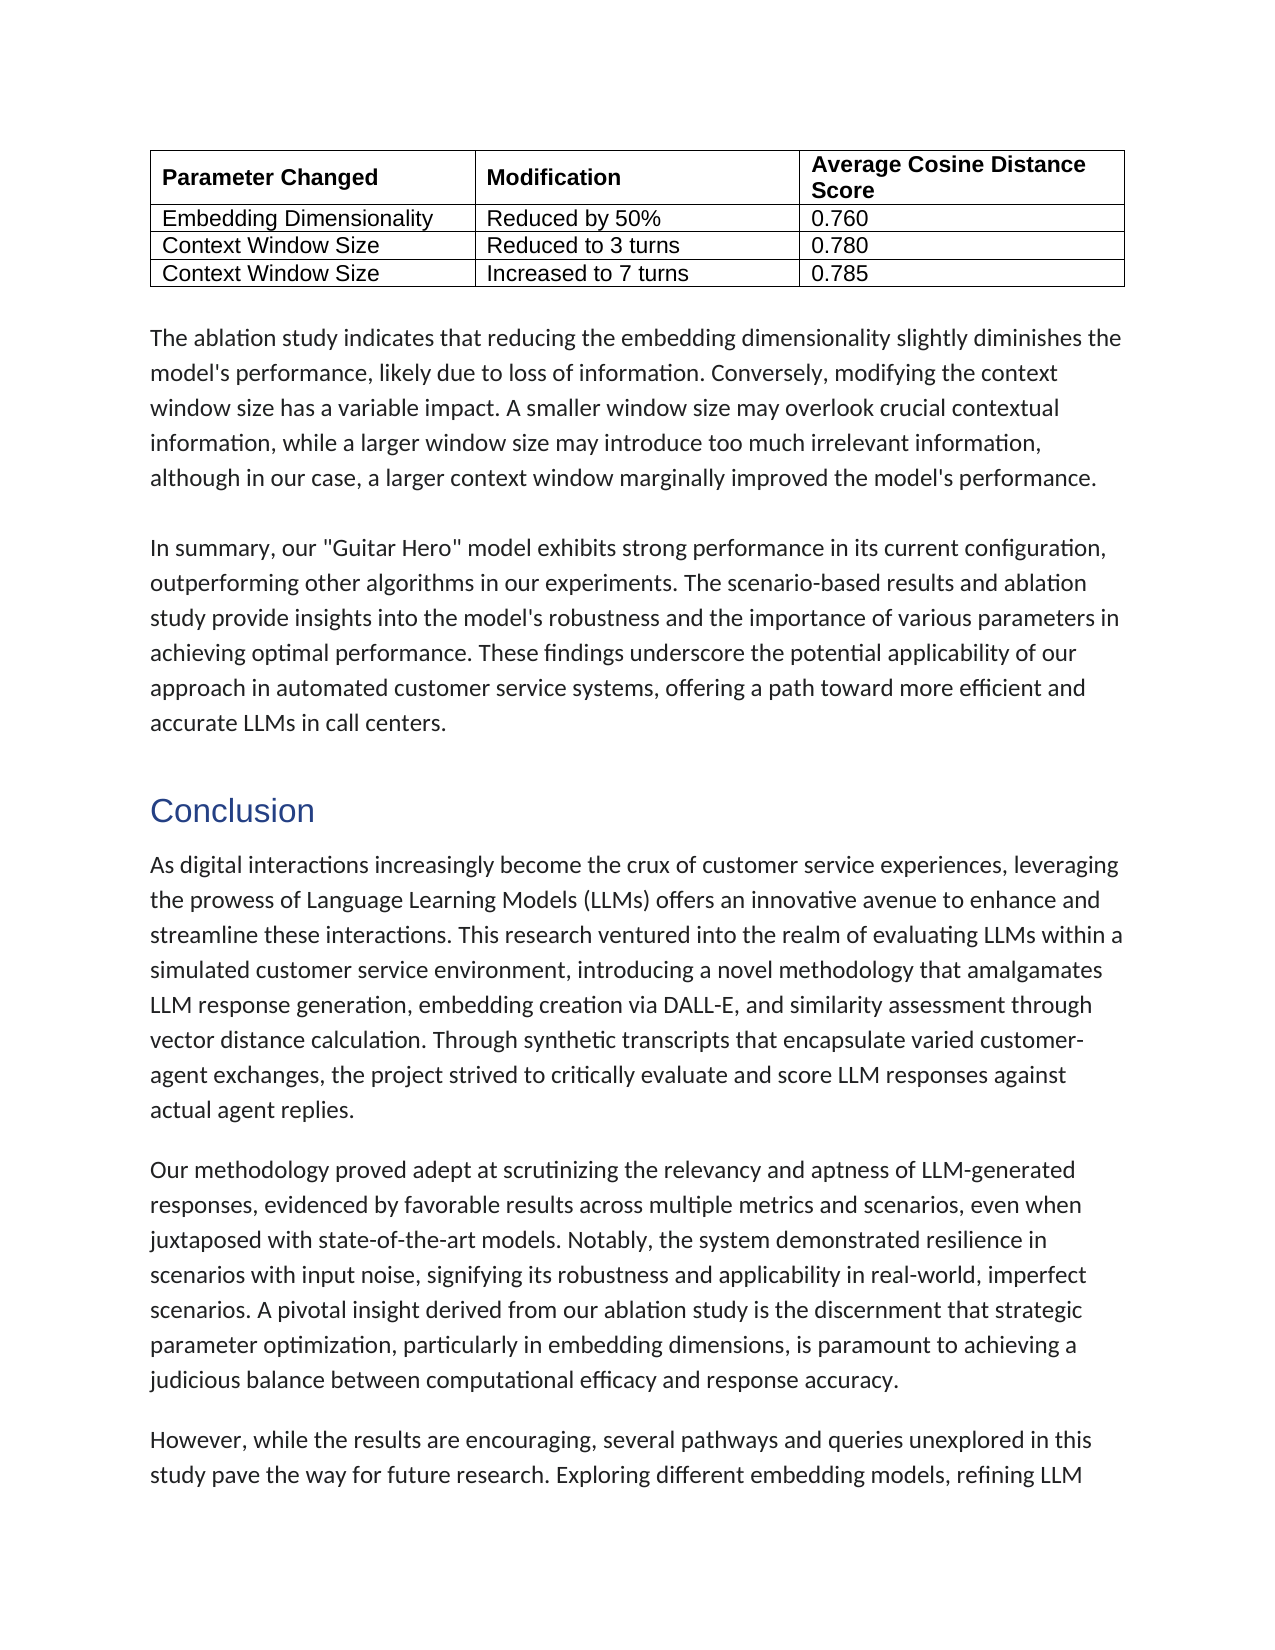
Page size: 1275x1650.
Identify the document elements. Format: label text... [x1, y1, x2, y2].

table_header Modification [476, 151, 799, 204]
table_cell Context Window Size [151, 232, 475, 258]
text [150, 1424, 1125, 1490]
table_cell Reduced by 50% [476, 205, 799, 231]
table_cell 0.785 [800, 260, 1124, 286]
text Our methodology proved adept at scrutinizing the relevancy and aptness of LLM-generated responses, evidenced by favorable results across multiple metrics and scenarios, even when juxtaposed with state-of-the-art models. Notably, the system demonstrated resilience in scenarios with input noise, signifying its robustness and applicability in real-world, imperfect scenarios. A pivotal insight derived from our ablation study is the discernment that strategic parameter optimization, particularly in embedding dimensions, is paramount to achieving a judicious balance between computational efficacy and response accuracy. [150, 1154, 1125, 1395]
text The ablation study indicates that reducing the embedding dimensionality slightly diminishes the model's performance, likely due to loss of information. Conversely, modifying the context window size has a variable impact. A smaller window size may overlook crucial contextual information, while a larger window size may introduce too much irrelevant information, although in our case, a larger context window marginally improved the model's performance. [150, 322, 1125, 492]
table_cell Embedding Dimensionality [151, 205, 475, 231]
subtitle Conclusion [150, 792, 1125, 830]
table_cell 0.760 [800, 205, 1124, 231]
text In summary, our "Guitar Hero" model exhibits strong performance in its current configuration, outperforming other algorithms in our experiments. The scenario-based results and ablation study provide insights into the model's robustness and the importance of various parameters in achieving optimal performance. These findings underscore the potential applicability of our approach in automated customer service systems, offering a path toward more efficient and accurate LLMs in call centers. [150, 532, 1125, 737]
table_header Average Cosine Distance Score [800, 151, 1124, 204]
table_cell Reduced to 3 turns [476, 232, 799, 258]
table_cell Increased to 7 turns [476, 260, 799, 286]
table_header Parameter Changed [151, 151, 475, 204]
table_cell 0.780 [800, 232, 1124, 258]
text As digital interactions increasingly become the crux of customer service experiences, leveraging the prowess of Language Learning Models (LLMs) offers an innovative avenue to enhance and streamline these interactions. This research ventured into the realm of evaluating LLMs within a simulated customer service environment, introducing a novel methodology that amalgamates LLM response generation, embedding creation via DALL-E, and similarity assessment through vector distance calculation. Through synthetic transcripts that encapsulate varied customer-agent exchanges, the project strived to critically evaluate and score LLM responses against actual agent replies. [150, 849, 1125, 1125]
table_cell Context Window Size [151, 260, 475, 286]
